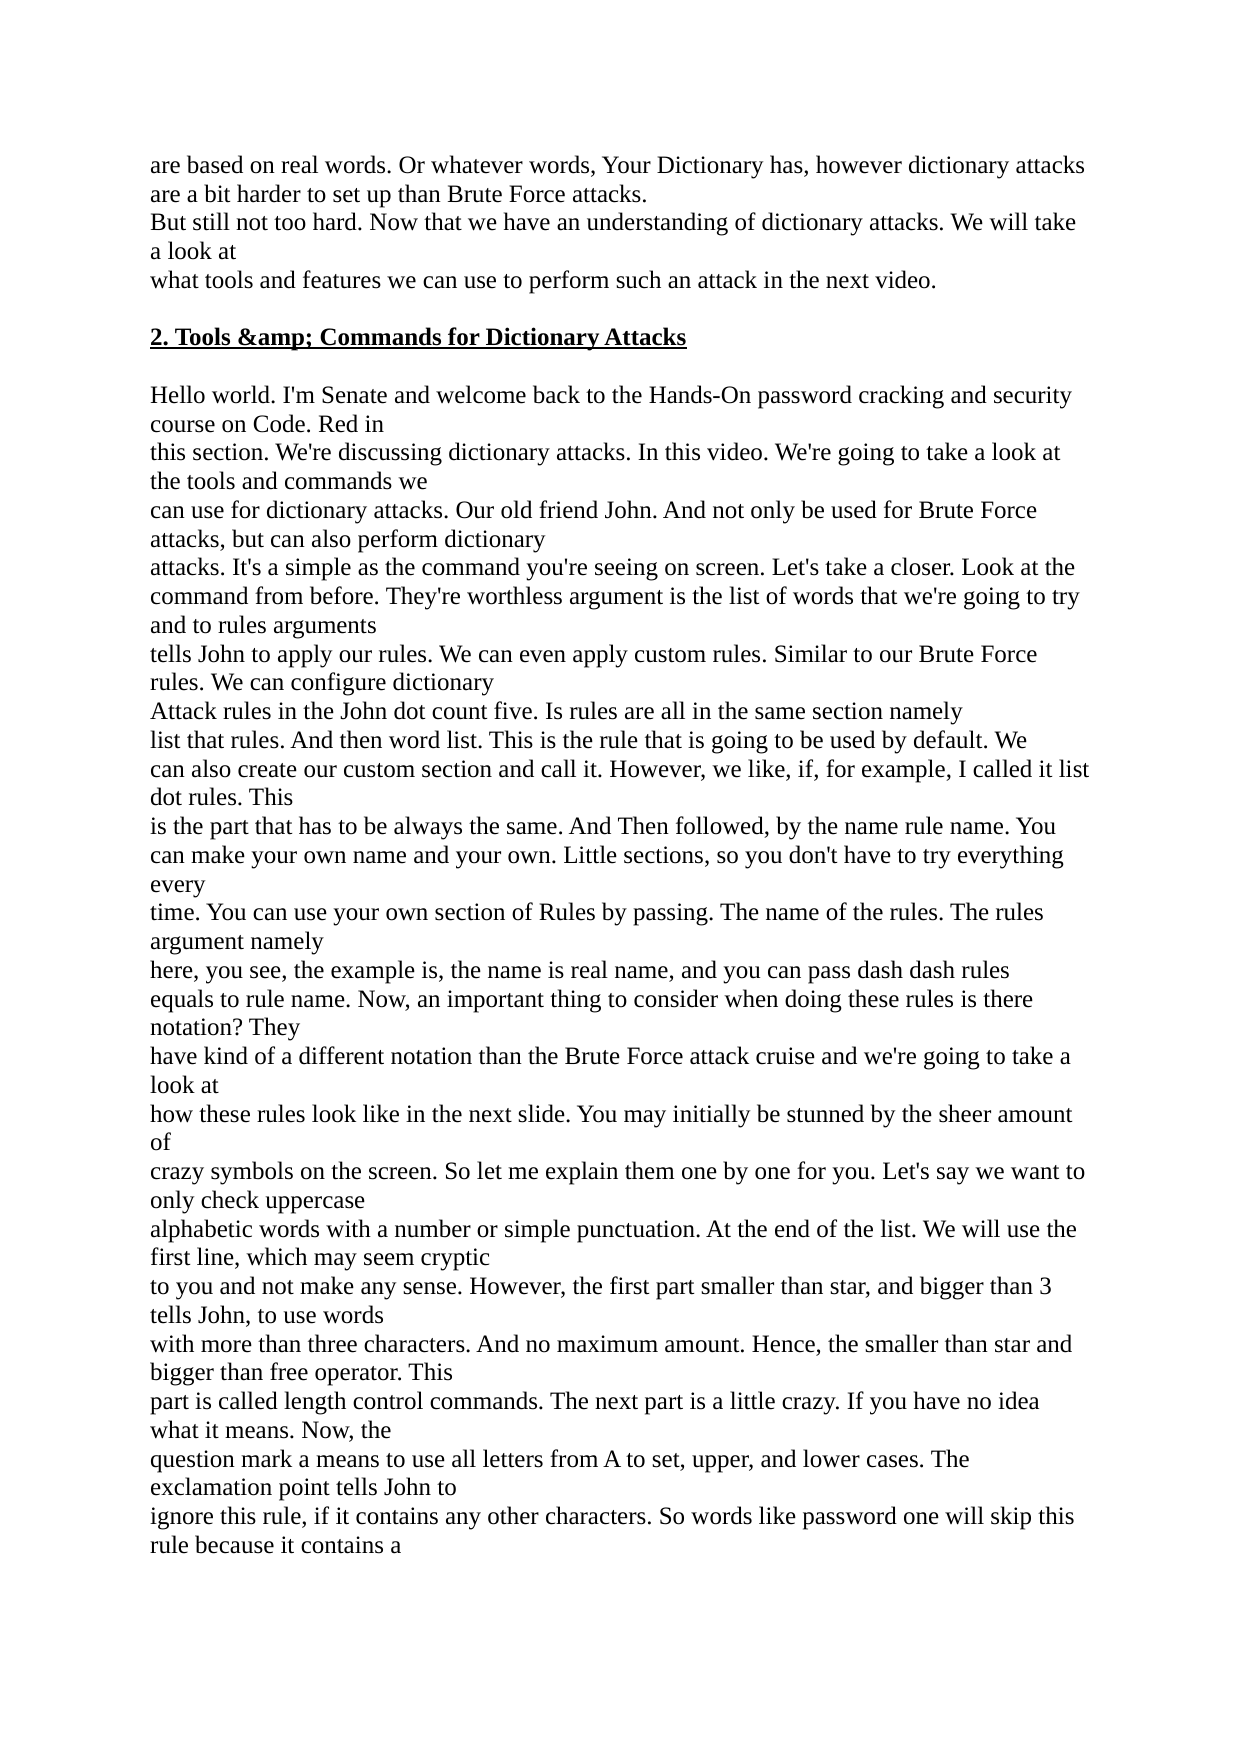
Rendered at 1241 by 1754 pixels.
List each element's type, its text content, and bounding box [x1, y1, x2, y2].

text 2. Tools &amp; Commands for Dictionary Attacks [150, 322, 1090, 351]
text can also create our custom section and call it. However, we like, if, for example, I called it list dot rules. This [150, 754, 1090, 811]
text here, you see, the example is, the name is real name, and you can pass dash dash rules [150, 955, 1090, 984]
text tells John to apply our rules. We can even apply custom rules. Similar to our Brute Force rules. We can configure dictionary [150, 639, 1090, 696]
text Hello world. I'm Senate and welcome back to the Hands-On password cracking and security course on Code. Red in [150, 380, 1090, 437]
text have kind of a different notation than the Brute Force attack cruise and we're going to take a look at [150, 1041, 1090, 1099]
text alphabetic words with a number or simple punctuation. At the end of the list. We will use the first line, which may seem cryptic [150, 1214, 1090, 1271]
text what tools and features we can use to perform such an attack in the next video. [150, 265, 1090, 294]
text are based on real words. Or whatever words, Your Dictionary has, however dictionary attacks are a bit harder to set up than Brute Force attacks. [150, 150, 1090, 207]
text time. You can use your own section of Rules by passing. The name of the rules. The rules argument namely [150, 897, 1090, 955]
text question mark a means to use all letters from A to set, upper, and lower cases. The exclamation point tells John to [150, 1444, 1090, 1501]
text how these rules look like in the next slide. You may initially be stunned by the sheer amount of [150, 1099, 1090, 1156]
text with more than three characters. And no maximum amount. Hence, the smaller than star and bigger than free operator. This [150, 1329, 1090, 1386]
text this section. We're discussing dictionary attacks. In this video. We're going to take a look at the tools and commands we [150, 437, 1090, 495]
text command from before. They're worthless argument is the list of words that we're going to try and to rules arguments [150, 581, 1090, 639]
text can use for dictionary attacks. Our old friend John. And not only be used for Brute Force attacks, but can also perform dictionary [150, 495, 1090, 552]
text equals to rule name. Now, an important thing to consider when doing these rules is there notation? They [150, 984, 1090, 1041]
text to you and not make any sense. However, the first part smaller than star, and bigger than 3 tells John, to use words [150, 1271, 1090, 1329]
text attacks. It's a simple as the command you're seeing on screen. Let's take a closer. Look at the [150, 552, 1090, 581]
text list that rules. And then word list. This is the rule that is going to be used by default. We [150, 725, 1090, 754]
text ignore this rule, if it contains any other characters. So words like password one will skip this rule because it contains a [150, 1501, 1090, 1559]
text But still not too hard. Now that we have an understanding of dictionary attacks. We will take a look at [150, 207, 1090, 265]
text is the part that has to be always the same. And Then followed, by the name rule name. You [150, 811, 1090, 840]
text Attack rules in the John dot count five. Is rules are all in the same section namely [150, 696, 1090, 725]
text crazy symbols on the screen. So let me explain them one by one for you. Let's say we want to only check uppercase [150, 1156, 1090, 1214]
text part is called length control commands. The next part is a little crazy. If you have no idea what it means. Now, the [150, 1386, 1090, 1444]
text can make your own name and your own. Little sections, so you don't have to try everything every [150, 840, 1090, 897]
